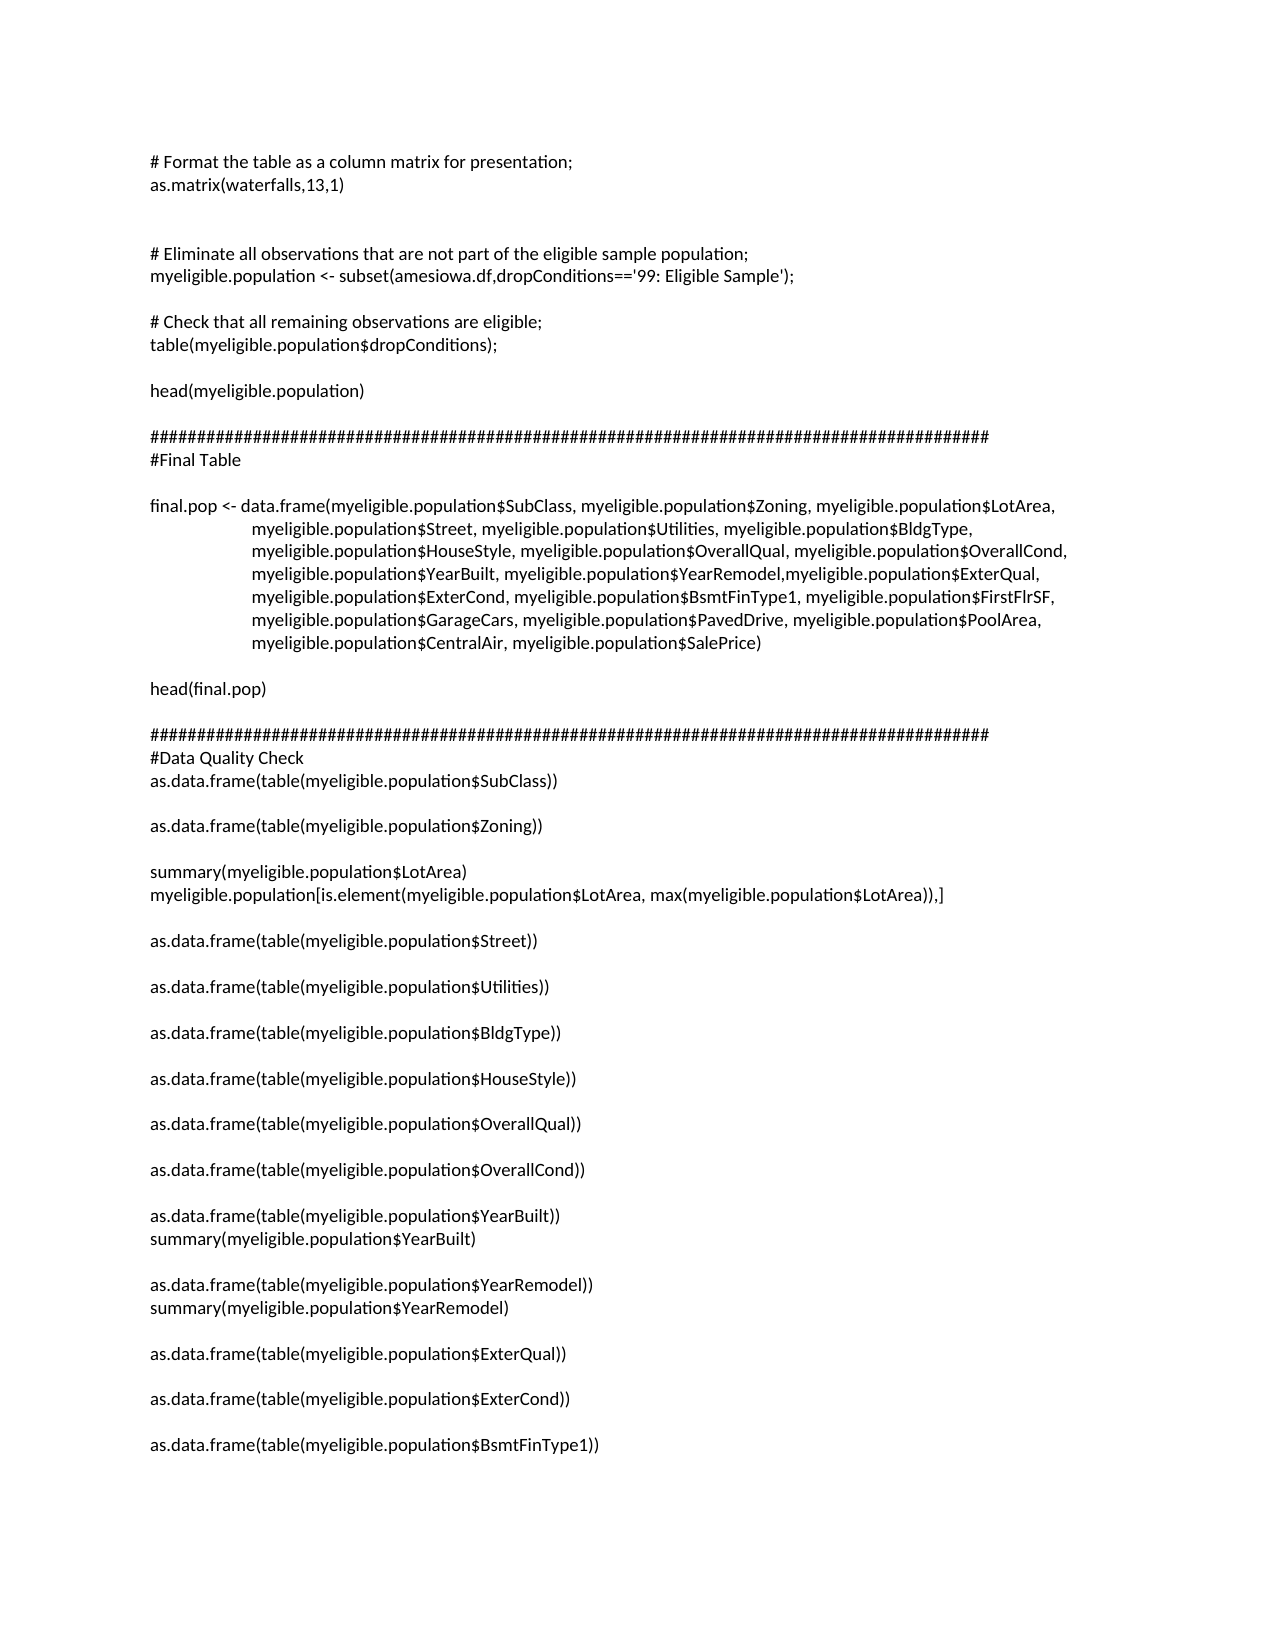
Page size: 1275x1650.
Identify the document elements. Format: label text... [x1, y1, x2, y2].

text #Data Quality Check [150, 746, 1125, 769]
text as.data.frame(table(myeligible.population$BldgType)) [150, 1021, 1125, 1044]
text as.data.frame(table(myeligible.population$YearRemodel)) [150, 1273, 1125, 1296]
text table(myeligible.population$dropConditions); [150, 333, 1125, 356]
text final.pop <- data.frame(myeligible.population$SubClass, myeligible.population$Zoning, myeligible.population$LotArea, [150, 494, 1125, 517]
text # Format the table as a column matrix for presentation; [150, 150, 1125, 173]
text myeligible.population$Street, myeligible.population$Utilities, myeligible.population$BldgType, [150, 517, 1125, 539]
text myeligible.population$CentralAir, myeligible.population$SalePrice) [150, 631, 1125, 654]
text # Eliminate all observations that are not part of the eligible sample population; [150, 242, 1125, 264]
text as.data.frame(table(myeligible.population$ExterCond)) [150, 1387, 1125, 1410]
text summary(myeligible.population$LotArea) [150, 860, 1125, 883]
text as.data.frame(table(myeligible.population$Utilities)) [150, 975, 1125, 998]
text as.data.frame(table(myeligible.population$YearBuilt)) [150, 1204, 1125, 1227]
text summary(myeligible.population$YearRemodel) [150, 1296, 1125, 1319]
text head(myeligible.population) [150, 379, 1125, 402]
text myeligible.population$GarageCars, myeligible.population$PavedDrive, myeligible.population$PoolArea, [150, 608, 1125, 631]
text ########################################################################################## [150, 425, 1125, 448]
text #Final Table [150, 448, 1125, 471]
text head(final.pop) [150, 677, 1125, 700]
text myeligible.population$HouseStyle, myeligible.population$OverallQual, myeligible.population$OverallCond, [150, 539, 1125, 562]
text as.data.frame(table(myeligible.population$OverallQual)) [150, 1112, 1125, 1135]
text as.data.frame(table(myeligible.population$ExterQual)) [150, 1342, 1125, 1364]
text myeligible.population$ExterCond, myeligible.population$BsmtFinType1, myeligible.population$FirstFlrSF, [150, 585, 1125, 608]
text ########################################################################################## [150, 723, 1125, 746]
text summary(myeligible.population$YearBuilt) [150, 1227, 1125, 1250]
text as.data.frame(table(myeligible.population$OverallCond)) [150, 1158, 1125, 1181]
text # Check that all remaining observations are eligible; [150, 310, 1125, 333]
text as.data.frame(table(myeligible.population$Zoning)) [150, 814, 1125, 837]
text myeligible.population[is.element(myeligible.population$LotArea, max(myeligible.population$LotArea)),] [150, 883, 1125, 906]
text as.data.frame(table(myeligible.population$SubClass)) [150, 769, 1125, 792]
text as.data.frame(table(myeligible.population$Street)) [150, 929, 1125, 952]
text myeligible.population$YearBuilt, myeligible.population$YearRemodel,myeligible.population$ExterQual, [150, 562, 1125, 585]
text myeligible.population <- subset(amesiowa.df,dropConditions=='99: Eligible Sample'); [150, 264, 1125, 287]
text as.data.frame(table(myeligible.population$BsmtFinType1)) [150, 1433, 1125, 1456]
text as.data.frame(table(myeligible.population$HouseStyle)) [150, 1067, 1125, 1089]
text as.matrix(waterfalls,13,1) [150, 173, 1125, 196]
